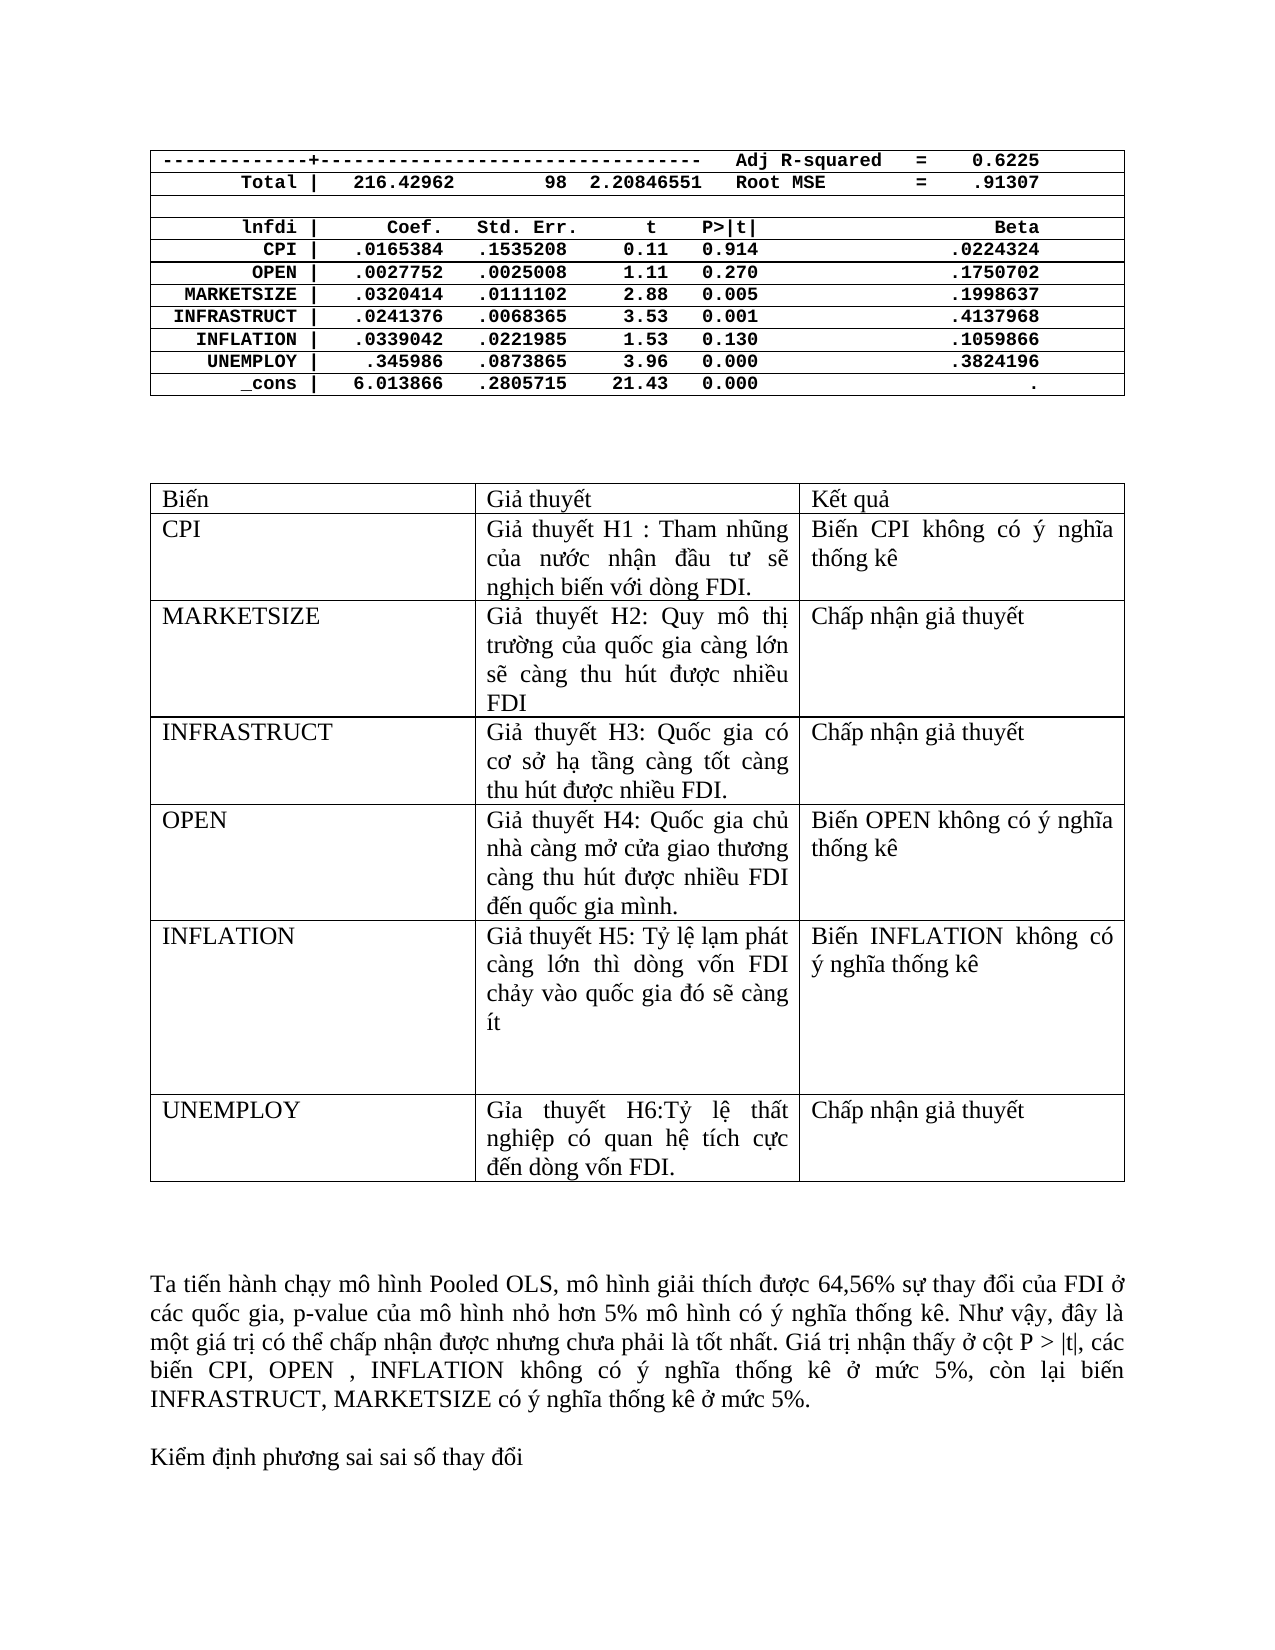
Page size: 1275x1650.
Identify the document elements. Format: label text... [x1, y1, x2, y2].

table_header Kết quả [800, 484, 1124, 513]
table_cell CPI | .0165384 .1535208 0.11 0.914 .0224324 [151, 240, 1124, 261]
table_cell UNEMPLOY | .345986 .0873865 3.96 0.000 .3824196 [151, 352, 1124, 373]
table_cell Giả thuyết H1 : Tham nhũng của nước nhận đầu tư sẽ nghịch biến với dòng FDI. [476, 514, 799, 600]
text Ta tiến hành chạy mô hình Pooled OLS, mô hình giải thích được 64,56% sự thay đổi của FDI ở các quốc gia, p-value của mô hình nhỏ hơn 5% mô hình có ý nghĩa thống kê. Như vậy, đây là một giá trị có thể chấp nhận được nhưng chưa phải là tốt nhất. Giá trị nhận thấy ở cột P > |t|, các biến CPI, OPEN , INFLATION không có ý nghĩa thống kê ở mức 5%, còn lại biến INFRASTRUCT, MARKETSIZE có ý nghĩa thống kê ở mức 5%. [150, 1269, 1125, 1413]
text Kiểm định phương sai sai số thay đổi [150, 1442, 1125, 1471]
table_cell INFLATION [151, 921, 475, 1094]
table_cell Total | 216.42962 98 2.20846551 Root MSE = .91307 [151, 173, 1124, 194]
table_cell Chấp nhận giả thuyết [800, 1095, 1124, 1181]
table_cell Giả thuyết H2: Quy mô thị trường của quốc gia càng lớn sẽ càng thu hút được nhiều FDI [476, 601, 799, 716]
table_cell MARKETSIZE | .0320414 .0111102 2.88 0.005 .1998637 [151, 285, 1124, 306]
table_cell lnfdi | Coef. Std. Err. t P>|t| Beta [151, 218, 1124, 239]
table_cell [151, 196, 1124, 217]
table_cell MARKETSIZE [151, 601, 475, 716]
table_cell OPEN [151, 805, 475, 920]
table_cell Giả thuyết H4: Quốc gia chủ nhà càng mở cửa giao thương càng thu hút được nhiều FDI đến quốc gia mình. [476, 805, 799, 920]
table_cell Gỉa thuyết H6:Tỷ lệ thất nghiệp có quan hệ tích cực đến dòng vốn FDI. [476, 1095, 799, 1181]
table_header Biến [151, 484, 475, 513]
table_cell UNEMPLOY [151, 1095, 475, 1181]
table_cell Biến CPI không có ý nghĩa thống kê [800, 514, 1124, 600]
table_cell -------------+---------------------------------- Adj R-squared = 0.6225 [151, 151, 1124, 172]
table_cell INFLATION | .0339042 .0221985 1.53 0.130 .1059866 [151, 329, 1124, 351]
table_cell INFRASTRUCT | .0241376 .0068365 3.53 0.001 .4137968 [151, 307, 1124, 328]
table_cell Chấp nhận giả thuyết [800, 718, 1124, 804]
table_cell Chấp nhận giả thuyết [800, 601, 1124, 716]
table_cell OPEN | .0027752 .0025008 1.11 0.270 .1750702 [151, 263, 1124, 284]
table_cell _cons | 6.013866 .2805715 21.43 0.000 . [151, 374, 1124, 395]
table_cell Giả thuyết H3: Quốc gia có cơ sở hạ tầng càng tốt càng thu hút được nhiều FDI. [476, 718, 799, 804]
table_cell Giả thuyết H5: Tỷ lệ lạm phát càng lớn thì dòng vốn FDI chảy vào quốc gia đó sẽ càng ít [476, 921, 799, 1094]
table_header Giả thuyết [476, 484, 799, 513]
table_cell Biến INFLATION không có ý nghĩa thống kê [800, 921, 1124, 1094]
table_cell INFRASTRUCT [151, 718, 475, 804]
table_cell CPI [151, 514, 475, 600]
table_cell Biến OPEN không có ý nghĩa thống kê [800, 805, 1124, 920]
